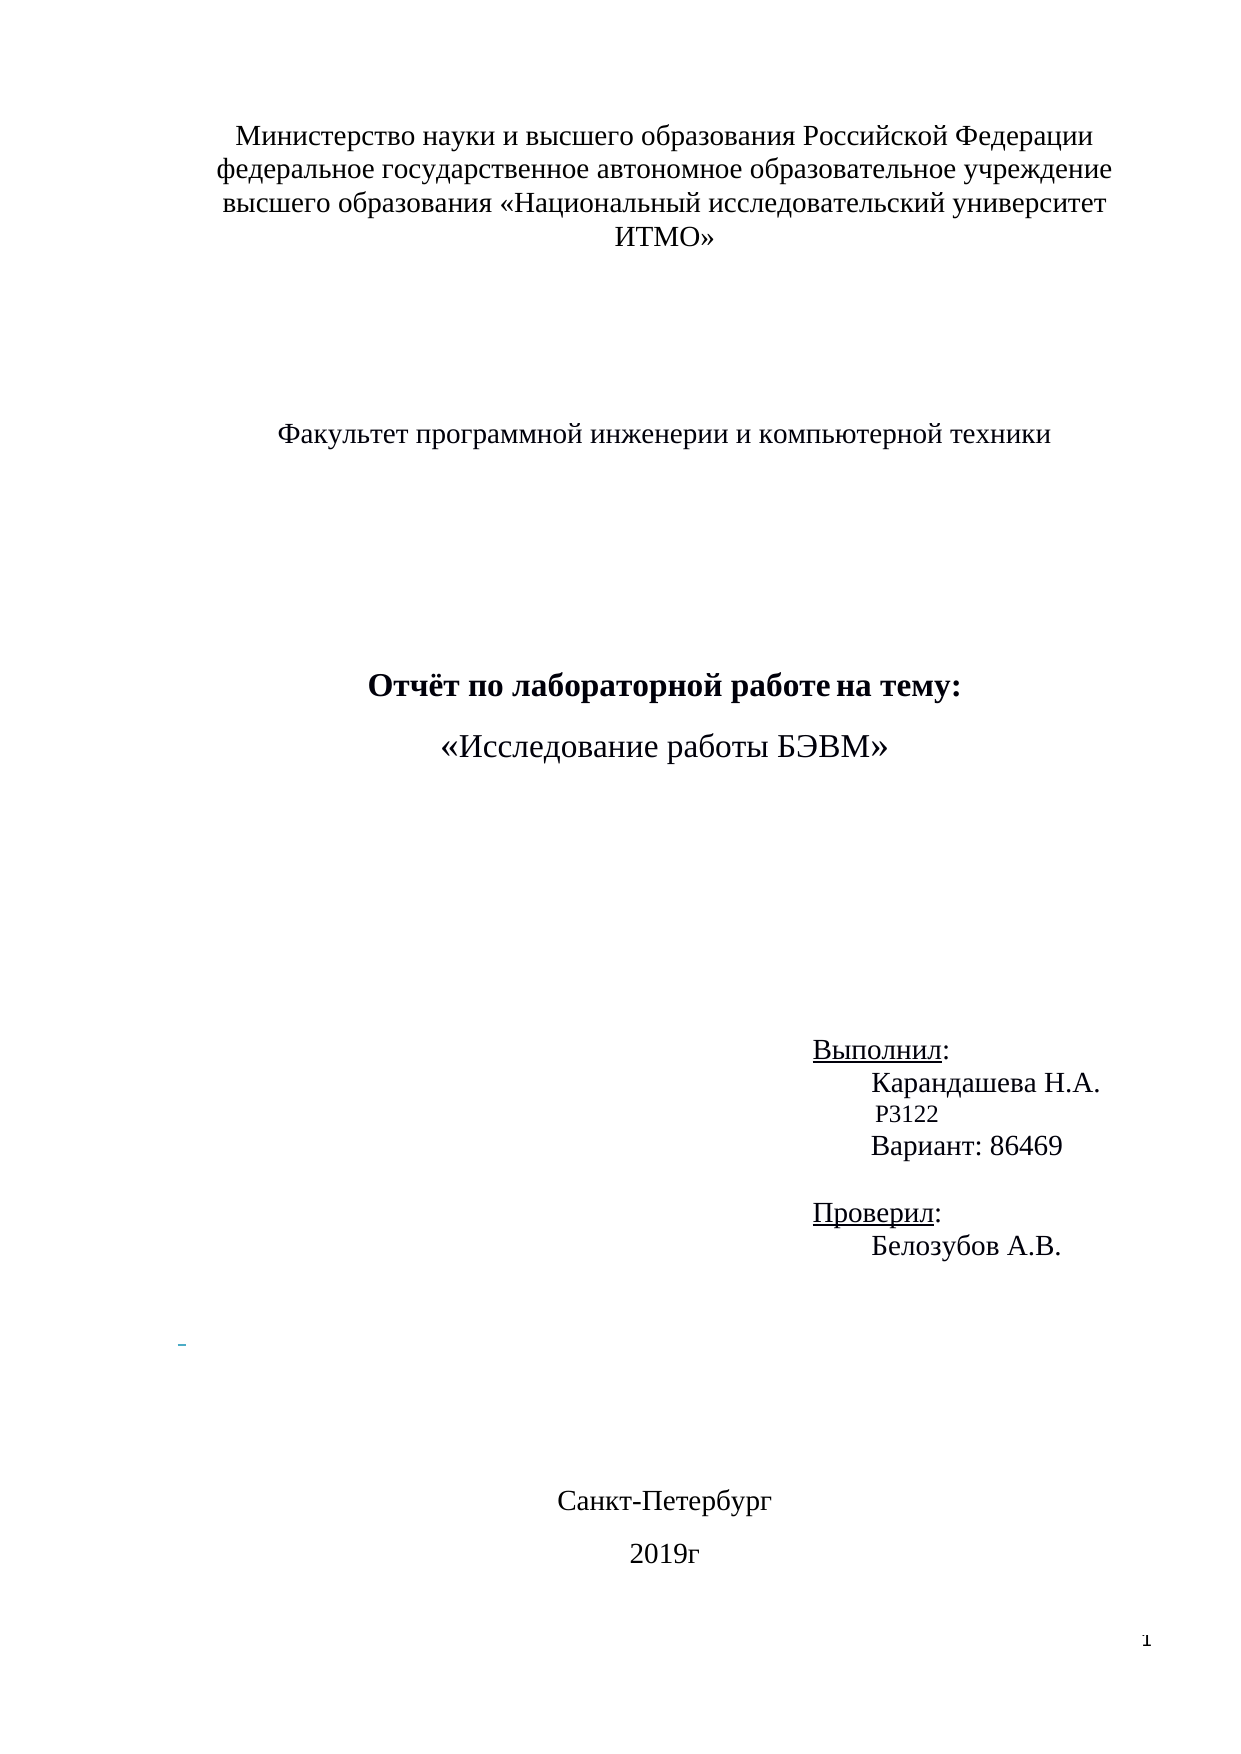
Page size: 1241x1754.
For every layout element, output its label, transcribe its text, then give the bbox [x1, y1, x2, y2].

text Министерство науки и высшего образования Российской Федерации федеральное государственное автономное образовательное учреждение высшего образования «Национальный исследовательский университет ИТМО» [177, 118, 1152, 252]
text 2019г [177, 1536, 1098, 1569]
text P3122 [812, 1099, 1152, 1128]
text Выполнил: [812, 1032, 1152, 1066]
text Карандашева Н.А. [812, 1066, 1152, 1099]
text Отчёт по лабораторной работе на тему: [177, 665, 1152, 704]
text Санкт-Петербург [177, 1483, 1152, 1516]
text «Исследование работы БЭВМ» [177, 723, 1152, 766]
text Белозубов А.В. [812, 1228, 1152, 1262]
text Вариант: 86469 [812, 1128, 1152, 1161]
text Проверил: [812, 1195, 1152, 1228]
text Факультет программной инженерии и компьютерной техники [177, 416, 1152, 449]
